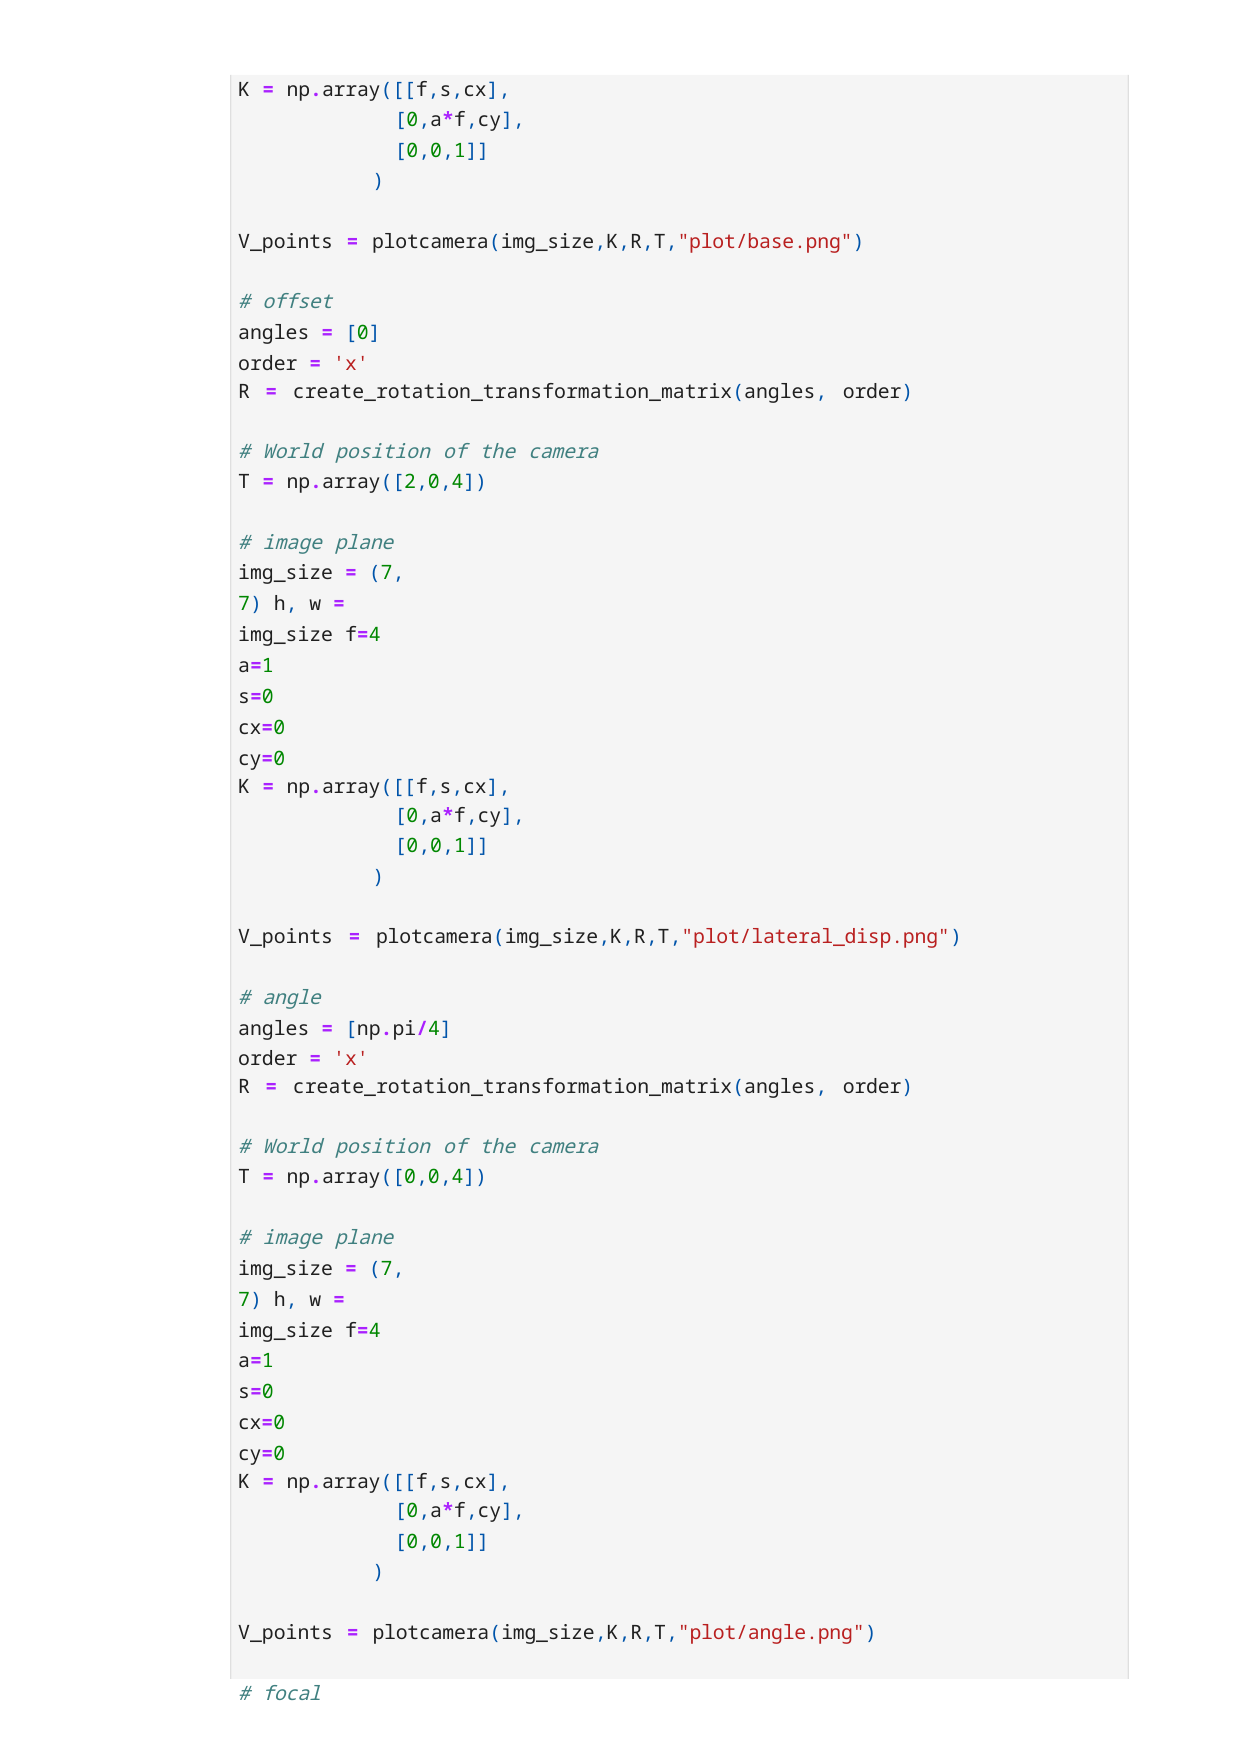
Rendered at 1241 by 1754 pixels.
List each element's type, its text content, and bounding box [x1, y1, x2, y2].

text ) [372, 166, 1137, 193]
text [0,0,1]] [394, 831, 1137, 858]
text T = np.array([0,0,4]) [238, 1163, 1137, 1190]
text [0,a*f,cy], [394, 801, 1137, 828]
text K = np.array([[f,s,cx], [238, 775, 1137, 798]
text a=1 s=0 cx=0 cy=0 [238, 1347, 294, 1467]
text # image plane [238, 528, 1137, 555]
text K = np.array([[f,s,cx], [238, 1471, 1137, 1493]
text V_points = plotcamera(img_size,K,R,T,"plot/base.png") [238, 227, 1137, 254]
text # focal [238, 1679, 1137, 1706]
text ) [372, 862, 1137, 889]
text ) [372, 1557, 1137, 1584]
text R = create_rotation_transformation_matrix(angles, order) [238, 1076, 1137, 1099]
text [0,0,1]] [394, 136, 1137, 163]
text V_points = plotcamera(img_size,K,R,T,"plot/angle.png") [238, 1618, 1137, 1645]
text # angle [238, 983, 1137, 1010]
text a=1 s=0 cx=0 cy=0 [238, 651, 294, 771]
text R = create_rotation_transformation_matrix(angles, order) [238, 380, 1137, 403]
text V_points = plotcamera(img_size,K,R,T,"plot/lateral_disp.png") [238, 923, 1137, 949]
text img_size = (7, 7) h, w = img_size f=4 [238, 558, 430, 647]
text angles = [0] order = 'x' [238, 318, 420, 376]
text # offset [238, 288, 1137, 315]
text [0,a*f,cy], [394, 1497, 1137, 1523]
text [0,0,1]] [394, 1527, 1137, 1554]
text # World position of the camera [238, 437, 1137, 464]
text # World position of the camera [238, 1132, 1137, 1159]
text # image plane [238, 1223, 1137, 1251]
text K = np.array([[f,s,cx], [238, 75, 1137, 102]
text T = np.array([2,0,4]) [238, 467, 1137, 494]
text [0,a*f,cy], [394, 106, 1137, 132]
text img_size = (7, 7) h, w = img_size f=4 [238, 1254, 430, 1343]
text angles = [np.pi/4] order = 'x' [238, 1014, 486, 1072]
